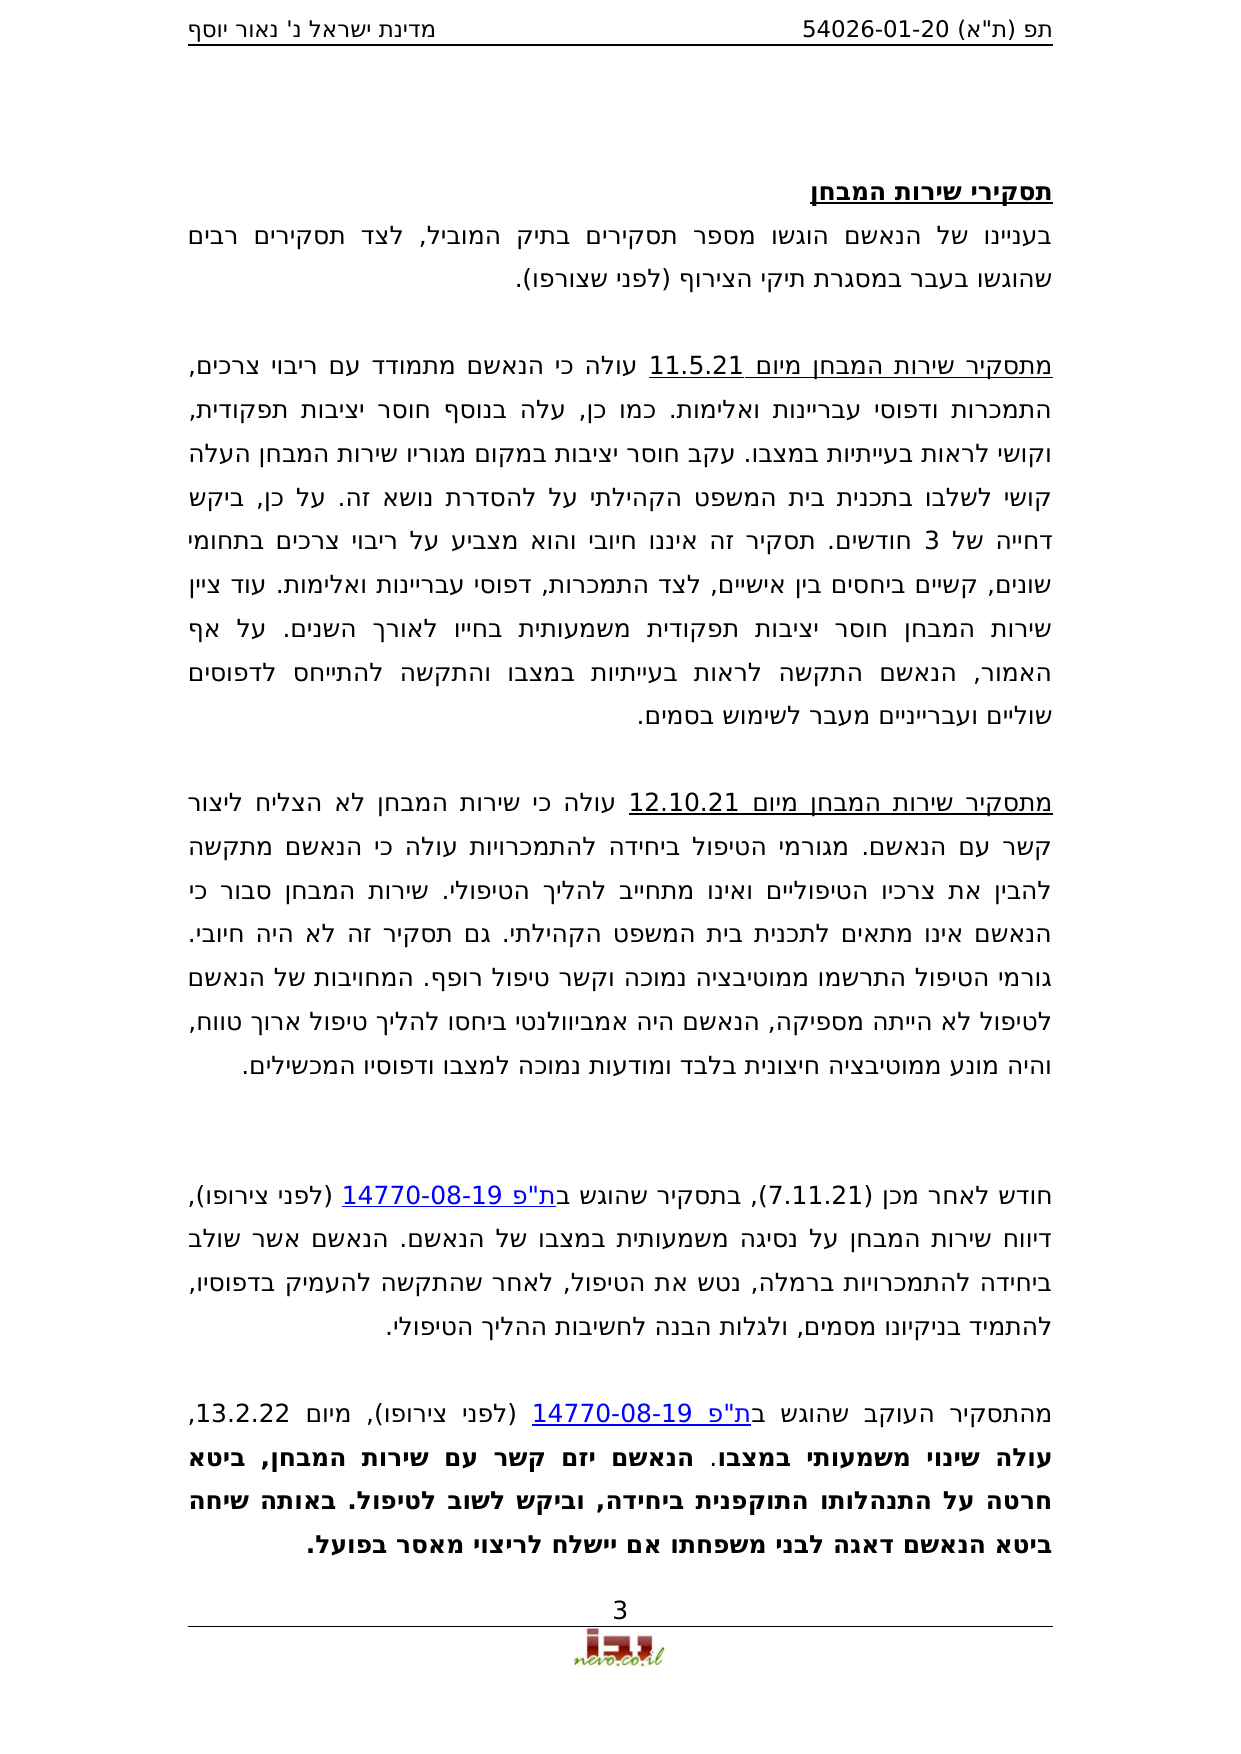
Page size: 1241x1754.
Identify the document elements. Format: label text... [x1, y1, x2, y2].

text מהתסקיר העוקב שהוגש בת"פ 14770-08-19 (לפני צירופו), מיום 13.2.22, עולה שינוי משמעותי במצבו. הנאשם יזם קשר עם שירות המבחן, ביטא חרטה על התנהלותו התוקפנית ביחידה, וביקש לשוב לטיפול. באותה שיחה ביטא הנאשם דאגה לבני משפחתו אם יישלח לריצוי מאסר בפועל. [187, 1399, 1053, 1559]
text חודש לאחר מכן (7.11.21), בתסקיר שהוגש בת"פ 14770-08-19 (לפני צירופו), דיווח שירות המבחן על נסיגה משמעותית במצבו של הנאשם. הנאשם אשר שולב ביחידה להתמכרויות ברמלה, נטש את הטיפול, לאחר שהתקשה להעמיק בדפוסיו, להתמיד בניקיונו מסמים, ולגלות הבנה לחשיבות ההליך הטיפולי. [187, 1181, 1053, 1341]
text מתסקיר שירות המבחן מיום 11.5.21 עולה כי הנאשם מתמודד עם ריבוי צרכים, התמכרות ודפוסי עבריינות ואלימות. כמו כן, עלה בנוסף חוסר יציבות תפקודית, וקושי לראות בעייתיות במצבו. עקב חוסר יציבות במקום מגוריו שירות המבחן העלה קושי לשלבו בתכנית בית המשפט הקהילתי על להסדרת נושא זה. על כן, ביקש דחייה של 3 חודשים. תסקיר זה איננו חיובי והוא מצביע על ריבוי צרכים בתחומי שונים, קשיים ביחסים בין אישיים, לצד התמכרות, דפוסי עבריינות ואלימות. עוד ציין שירות המבחן חוסר יציבות תפקודית משמעותית בחייו לאורך השנים. על אף האמור, הנאשם התקשה לראות בעייתיות במצבו והתקשה להתייחס לדפוסים שוליים ועברייניים מעבר לשימוש בסמים. [187, 352, 1053, 731]
text מתסקיר שירות המבחן מיום 12.10.21 עולה כי שירות המבחן לא הצליח ליצור קשר עם הנאשם. מגורמי הטיפול ביחידה להתמכרויות עולה כי הנאשם מתקשה להבין את צרכיו הטיפוליים ואינו מתחייב להליך הטיפולי. שירות המבחן סבור כי הנאשם אינו מתאים לתכנית בית המשפט הקהילתי. גם תסקיר זה לא היה חיובי. גורמי הטיפול התרשמו ממוטיבציה נמוכה וקשר טיפול רופף. המחויבות של הנאשם לטיפול לא הייתה מספיקה, הנאשם היה אמביוולנטי ביחסו להליך טיפול ארוך טווח, והיה מונע ממוטיבציה חיצונית בלבד ומודעות נמוכה למצבו ודפוסיו המכשילים. [187, 788, 1053, 1080]
text תסקירי שירות המבחן [187, 177, 1053, 206]
picture [574, 1628, 666, 1667]
text בעניינו של הנאשם הוגשו מספר תסקירים בתיק המוביל, לצד תסקירים רבים שהוגשו בעבר במסגרת תיקי הצירוף (לפני שצורפו). [187, 221, 1053, 294]
